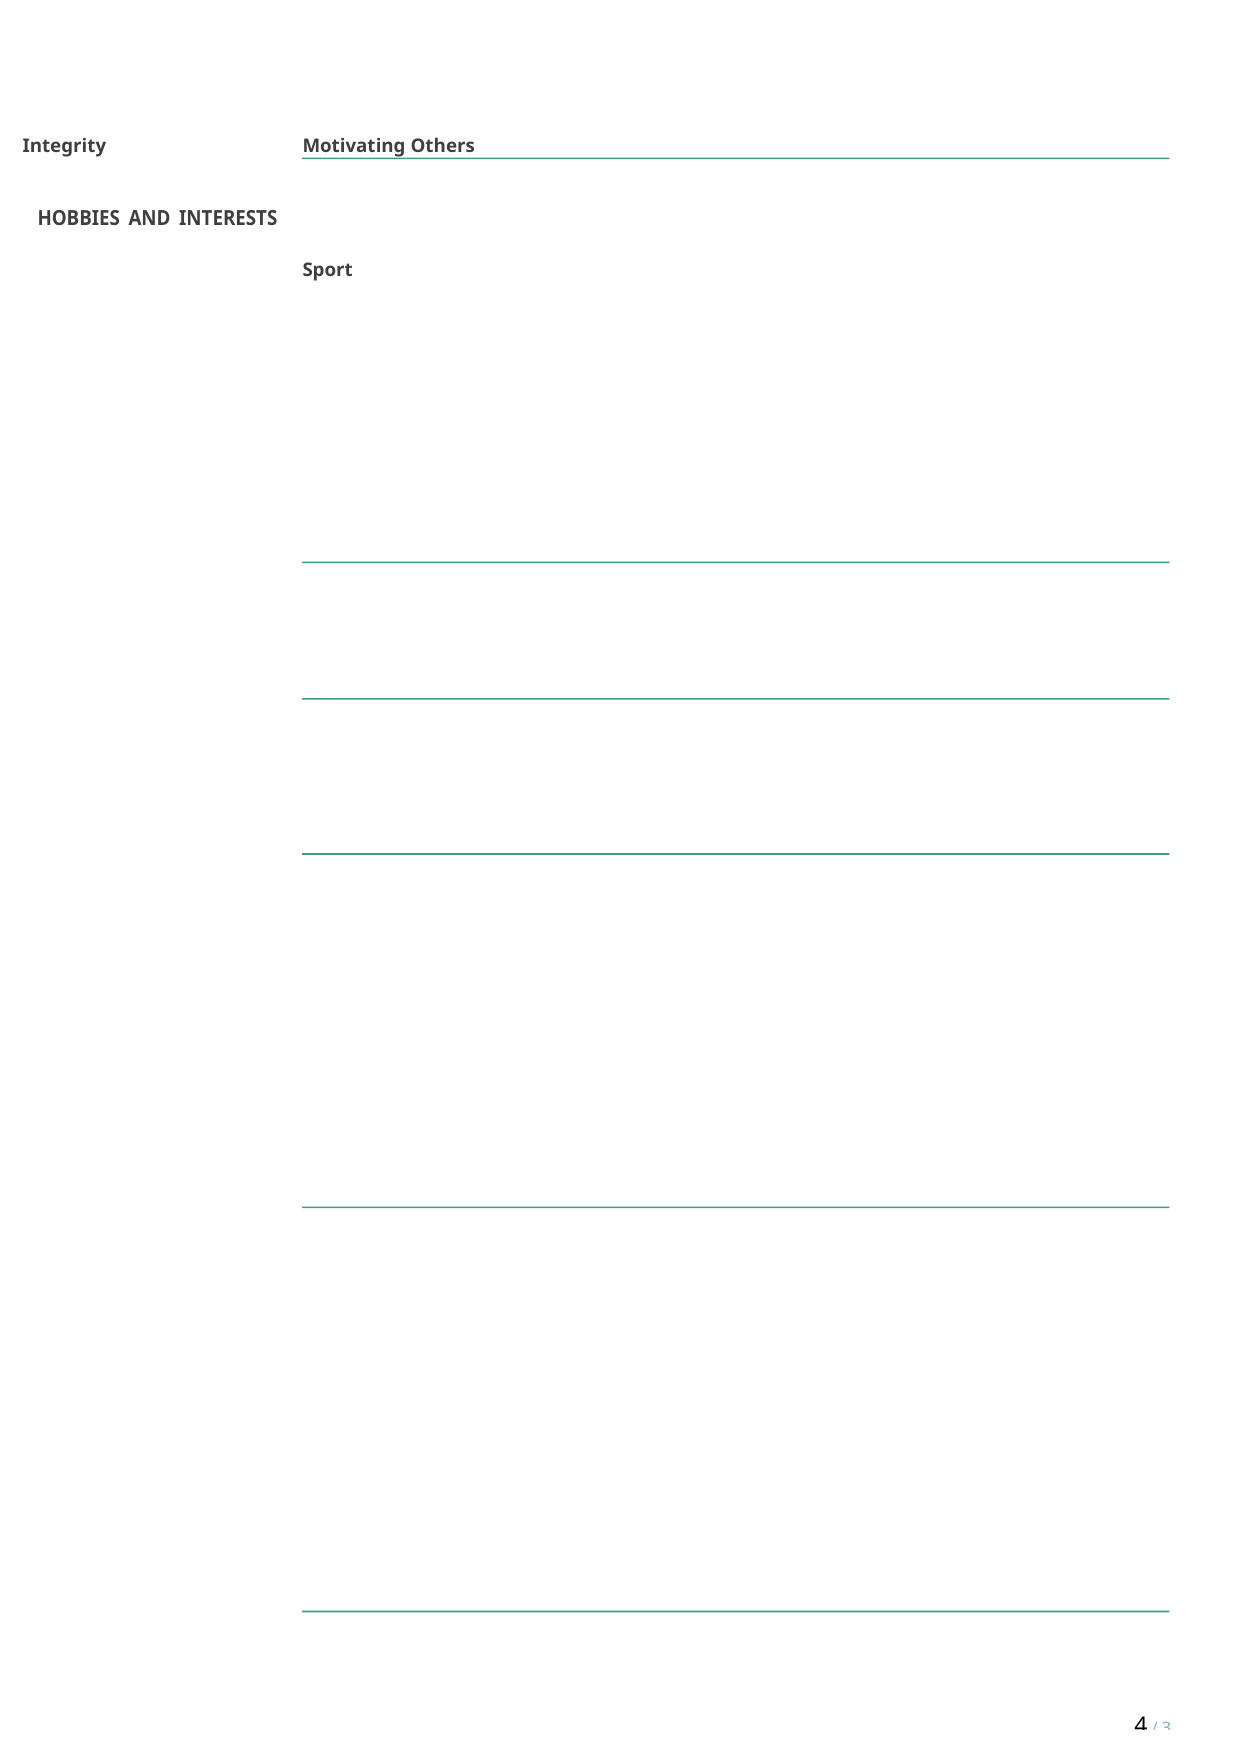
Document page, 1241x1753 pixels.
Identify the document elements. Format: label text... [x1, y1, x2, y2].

text Integrity [22, 133, 292, 158]
text Motivating Others [302, 133, 1138, 157]
text Sport [302, 257, 1138, 282]
subtitle HOBBIES AND INTERESTS [37, 203, 293, 231]
